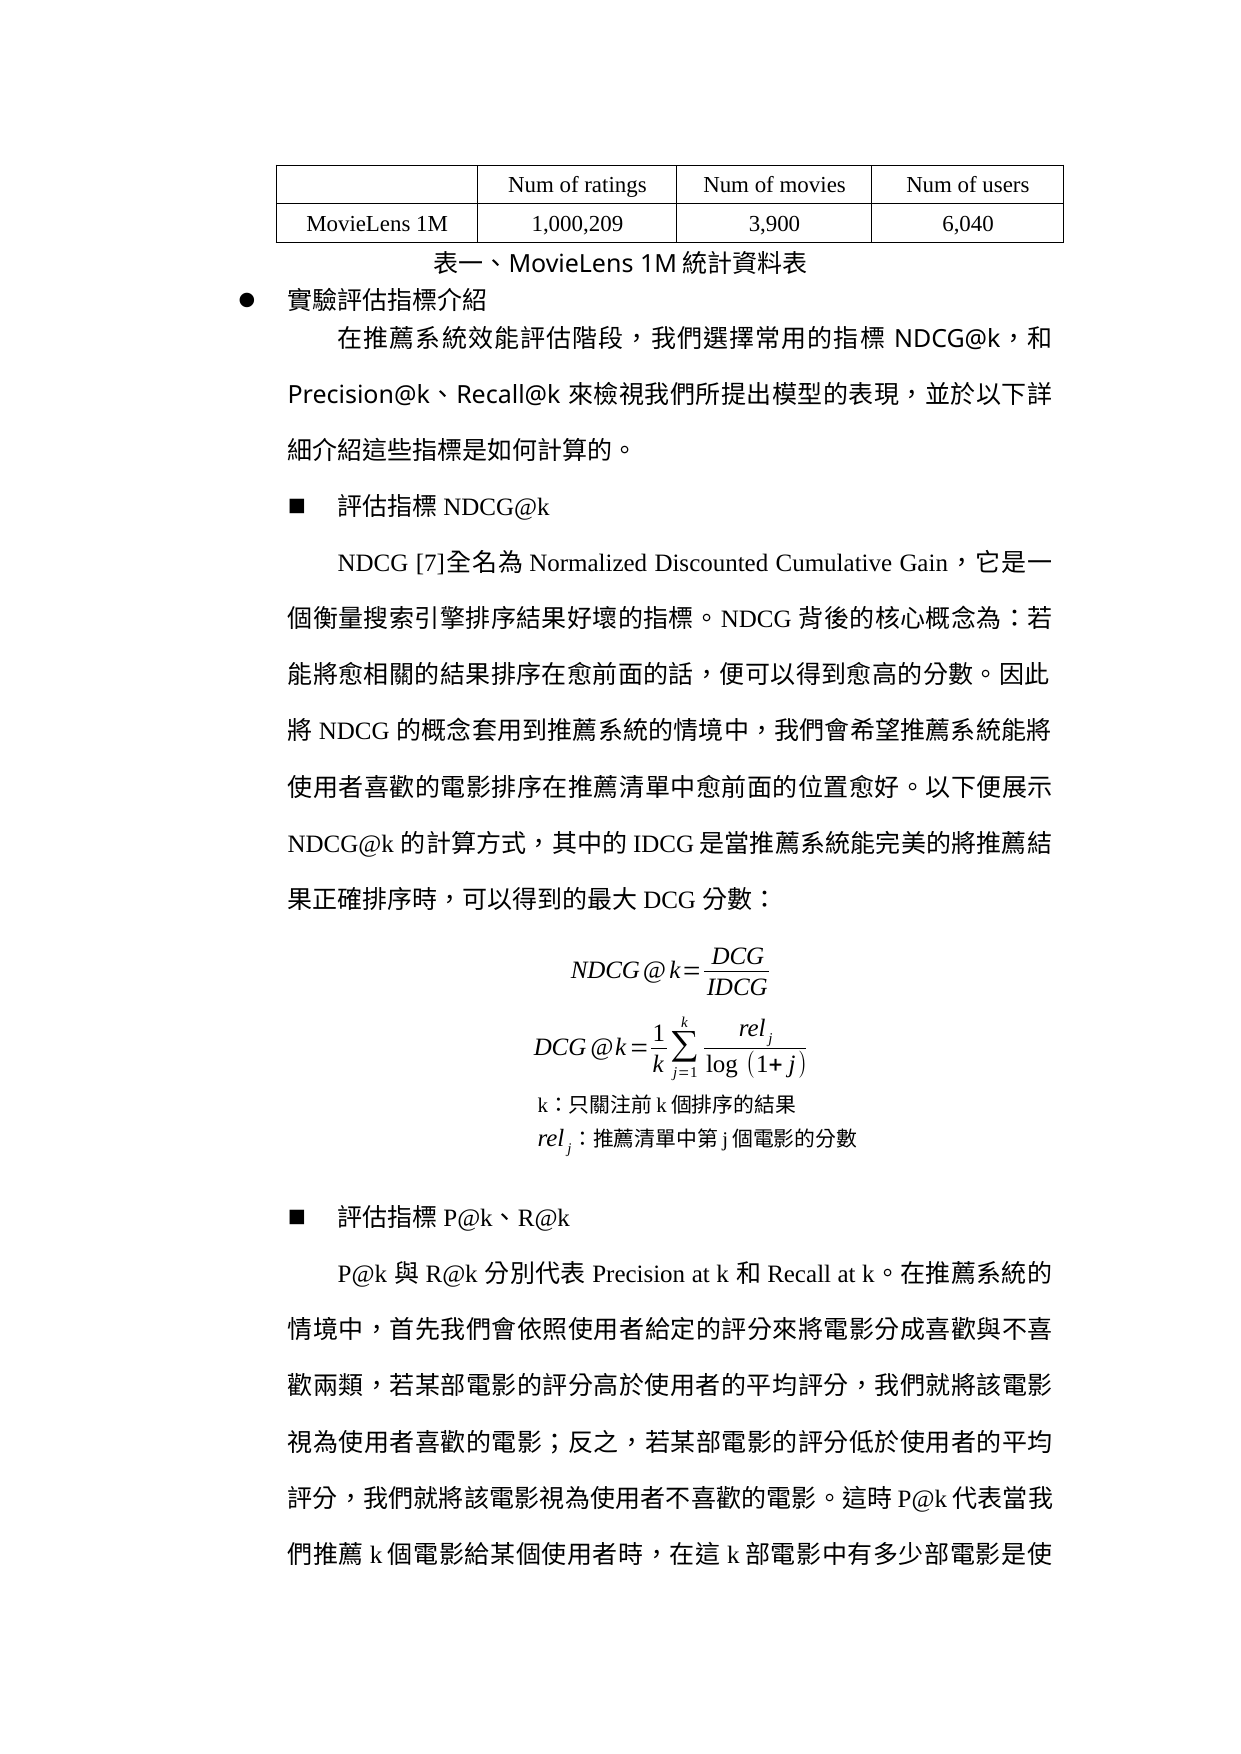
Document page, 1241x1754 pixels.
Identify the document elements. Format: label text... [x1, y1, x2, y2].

table_header Num of users [872, 166, 1063, 203]
table_cell 3,900 [677, 204, 871, 242]
text 表一、MovieLens 1M統計資料表 [187, 243, 1053, 280]
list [287, 1253, 1053, 1571]
list k：只關注前k個排序的結果 [287, 1084, 1053, 1122]
list ：推薦清單中第j個電影的分數 [287, 1122, 1053, 1159]
list 在推薦系統效能評估階段，我們選擇常用的指標 NDCG@k，和 Precision@k、Recall@k 來檢視我們所提出模型的表現，並於以下詳細介紹這些指標是如何計算的。 [287, 318, 1053, 468]
table_header Num of movies [677, 166, 871, 203]
table_cell 6,040 [872, 204, 1063, 242]
list 實驗評估指標介紹 [237, 280, 1053, 318]
table_cell 1,000,209 [478, 204, 676, 242]
list 評估指標 NDCG@k [287, 486, 1053, 523]
list 評估指標 P@k、R@k [287, 1197, 1053, 1234]
table_cell MovieLens 1M [277, 204, 477, 242]
list NDCG [7]全名為Normalized Discounted Cumulative Gain，它是一個衡量搜索引擎排序結果好壞的指標。NDCG 背後的核心概念為：若能將愈相關的結果排序在愈前面的話，便可以得到愈高的分數。因此，將 NDCG 的概念套用到推薦系統的情境中，我們會希望推薦系統能將使用者喜歡的電影排序在推薦清單中愈前面的位置愈好。以下便展示 NDCG@k 的計算方式，其中的IDCG是當推薦系統能完美的將推薦結果正確排序時，可以得到的最大 DCG 分數： [287, 541, 1053, 916]
table_header Num of ratings [478, 166, 676, 203]
table_header [277, 166, 477, 203]
